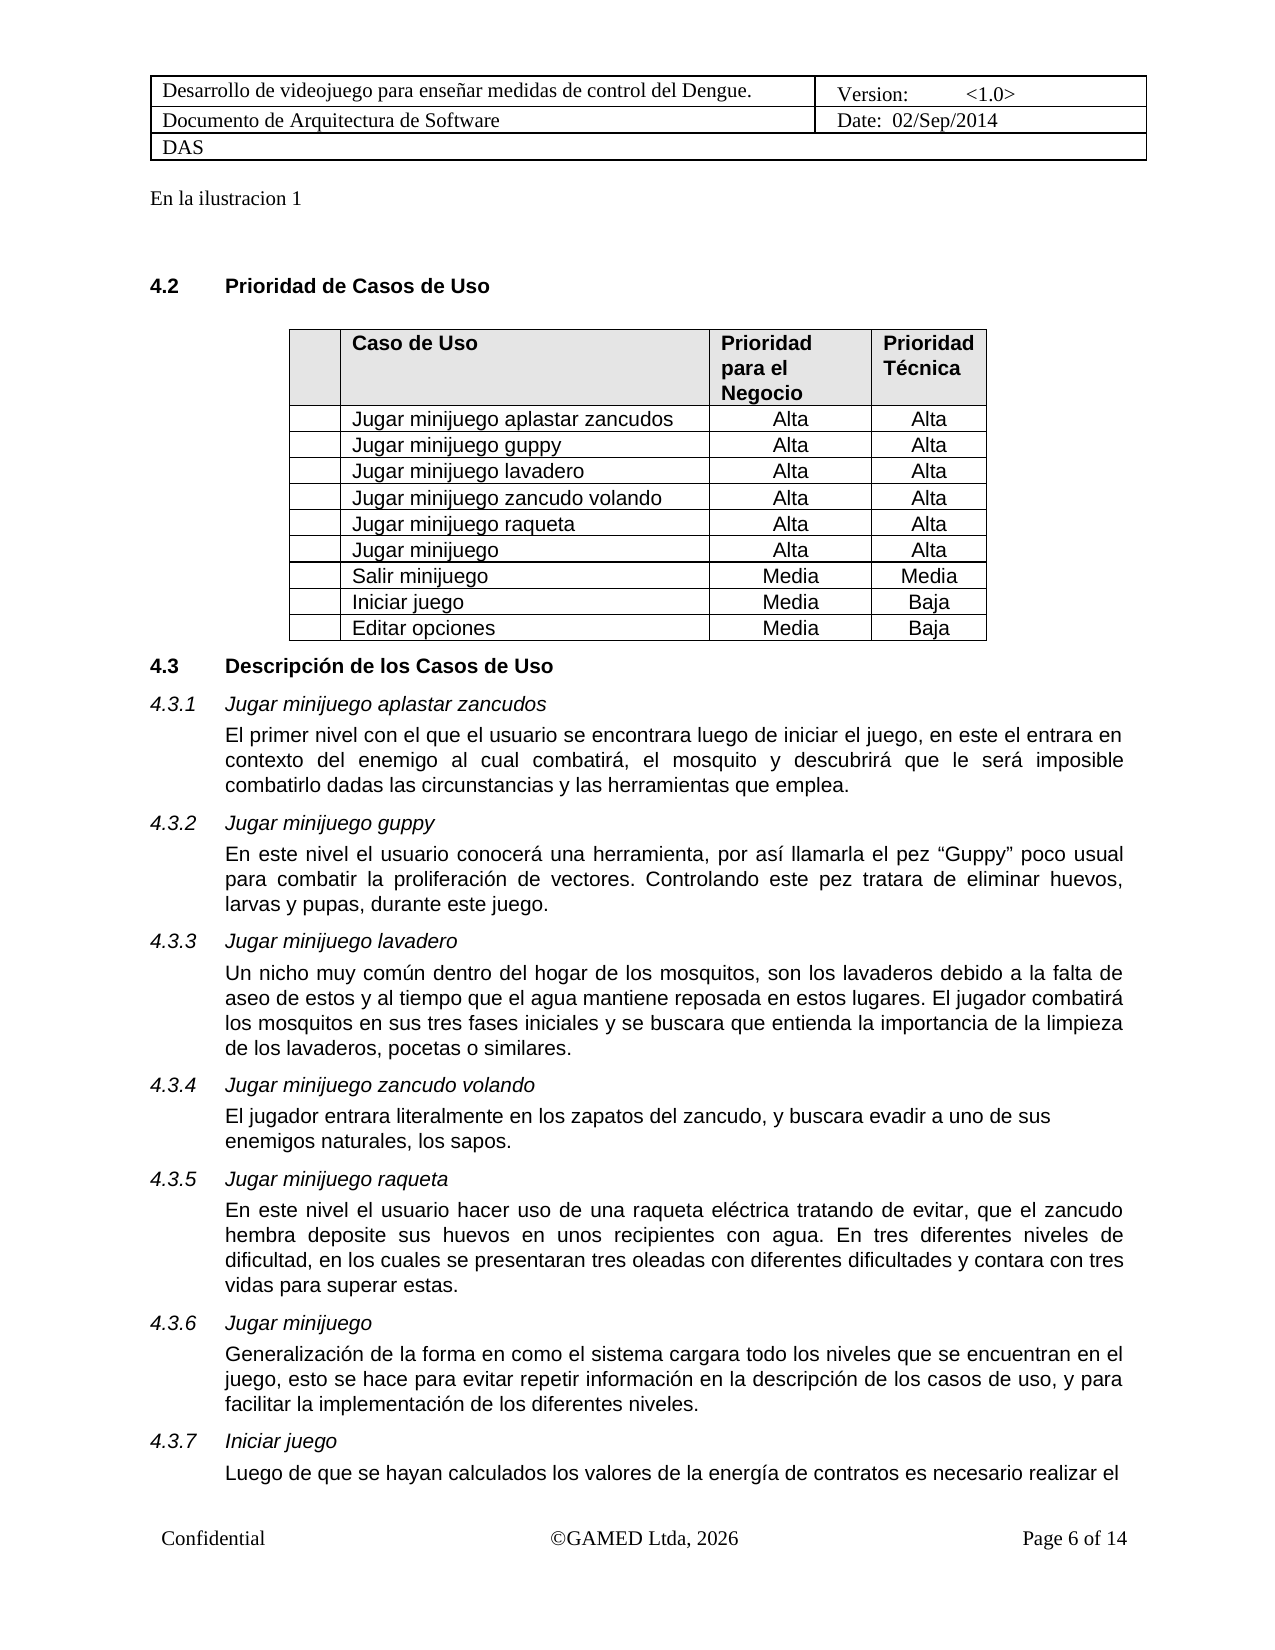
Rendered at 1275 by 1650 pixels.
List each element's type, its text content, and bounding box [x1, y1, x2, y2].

table_header [290, 330, 340, 405]
table_cell [290, 484, 340, 509]
table_cell Alta [710, 536, 871, 561]
table_cell Jugar minijuego zancudo volando [341, 484, 709, 509]
table_cell Media [710, 563, 871, 587]
table_cell [290, 615, 340, 639]
table_cell Media [710, 589, 871, 613]
table_cell Media [710, 615, 871, 639]
table_cell [290, 563, 340, 587]
table_cell Alta [710, 484, 871, 509]
table_cell [290, 432, 340, 457]
table_cell Alta [710, 406, 871, 431]
table_cell Alta [872, 536, 986, 561]
subtitle Jugar minijuego raqueta [150, 1166, 1125, 1191]
text El jugador entrara literalmente en los zapatos del zancudo, y buscara evadir a uno de sus enemigos naturales, los sapos. [225, 1103, 1125, 1153]
table_cell Alta [872, 458, 986, 483]
table_header Prioridad Técnica [872, 330, 986, 405]
table_cell Baja [872, 615, 986, 639]
subtitle Jugar minijuego aplastar zancudos [150, 691, 1125, 716]
subtitle Prioridad de Casos de Uso [150, 273, 1125, 298]
table_header Caso de Uso [341, 330, 709, 405]
text Un nicho muy común dentro del hogar de los mosquitos, son los lavaderos debido a la falta de aseo de estos y al tiempo que el agua mantiene reposada en estos lugares. El jugador combatirá los mosquitos en sus tres fases iniciales y se buscara que entienda la importancia de la limpieza de los lavaderos, pocetas o similares. [225, 959, 1125, 1059]
table_cell Alta [872, 510, 986, 535]
table_cell Alta [710, 458, 871, 483]
subtitle Jugar minijuego [150, 1309, 1125, 1334]
table_cell [290, 458, 340, 483]
text En la ilustracion 1 [150, 185, 1125, 210]
table_cell Jugar minijuego raqueta [341, 510, 709, 535]
table_cell [290, 536, 340, 561]
text El primer nivel con el que el usuario se encontrara luego de iniciar el juego, en este el entrara en contexto del enemigo al cual combatirá, el mosquito y descubrirá que le será imposible combatirlo dadas las circunstancias y las herramientas que emplea. [225, 722, 1125, 797]
subtitle Iniciar juego [150, 1428, 1125, 1453]
subtitle Jugar minijuego guppy [150, 809, 1125, 834]
table_cell Jugar minijuego guppy [341, 432, 709, 457]
table_cell Media [872, 563, 986, 587]
table_cell [290, 510, 340, 535]
table_cell Jugar minijuego aplastar zancudos [341, 406, 709, 431]
table_cell Alta [872, 432, 986, 457]
table_cell Alta [710, 510, 871, 535]
subtitle Jugar minijuego lavadero [150, 928, 1125, 953]
subtitle Jugar minijuego zancudo volando [150, 1072, 1125, 1097]
table_cell [290, 589, 340, 613]
table_cell Editar opciones [341, 615, 709, 639]
text En este nivel el usuario conocerá una herramienta, por así llamarla el pez “Guppy” poco usual para combatir la proliferación de vectores. Controlando este pez tratara de eliminar huevos, larvas y pupas, durante este juego. [225, 841, 1125, 916]
table_header Prioridad para el Negocio [710, 330, 871, 405]
subtitle Descripción de los Casos de Uso [150, 653, 1125, 678]
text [225, 1459, 1125, 1484]
table_cell Jugar minijuego [341, 536, 709, 561]
table_cell Alta [872, 484, 986, 509]
table_cell [290, 406, 340, 431]
table_cell Iniciar juego [341, 589, 709, 613]
table_cell Jugar minijuego lavadero [341, 458, 709, 483]
table_cell Alta [710, 432, 871, 457]
text Generalización de la forma en como el sistema cargara todo los niveles que se encuentran en el juego, esto se hace para evitar repetir información en la descripción de los casos de uso, y para facilitar la implementación de los diferentes niveles. [225, 1341, 1125, 1416]
table_cell Baja [872, 589, 986, 613]
table_cell Salir minijuego [341, 563, 709, 587]
table_cell Alta [872, 406, 986, 431]
text En este nivel el usuario hacer uso de una raqueta eléctrica tratando de evitar, que el zancudo hembra deposite sus huevos en unos recipientes con agua. En tres diferentes niveles de dificultad, en los cuales se presentaran tres oleadas con diferentes dificultades y contara con tres vidas para superar estas. [225, 1197, 1125, 1297]
